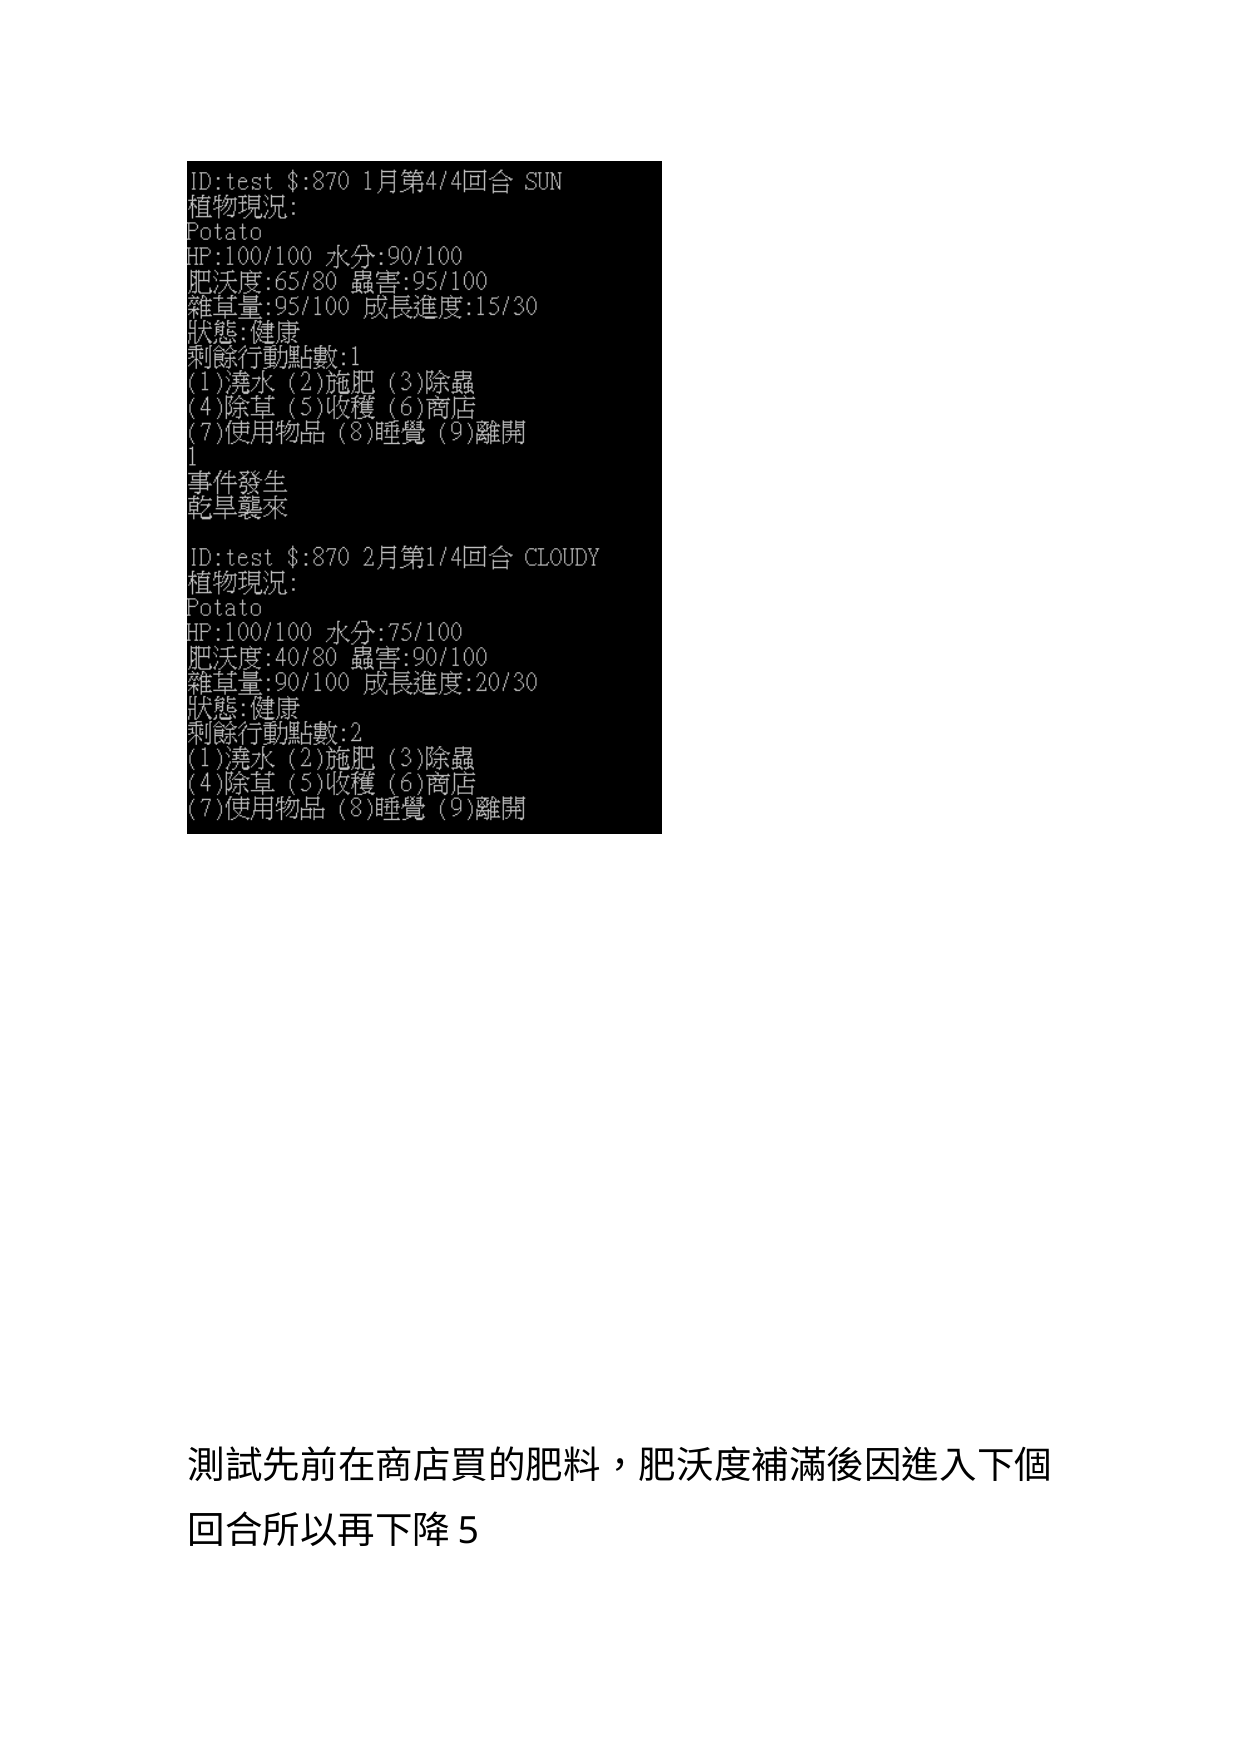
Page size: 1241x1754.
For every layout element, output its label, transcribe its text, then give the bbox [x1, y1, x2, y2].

picture [187, 161, 662, 834]
text 測試先前在商店買的肥料，肥沃度補滿後因進入下個回合所以再下降5 [187, 1429, 1053, 1559]
